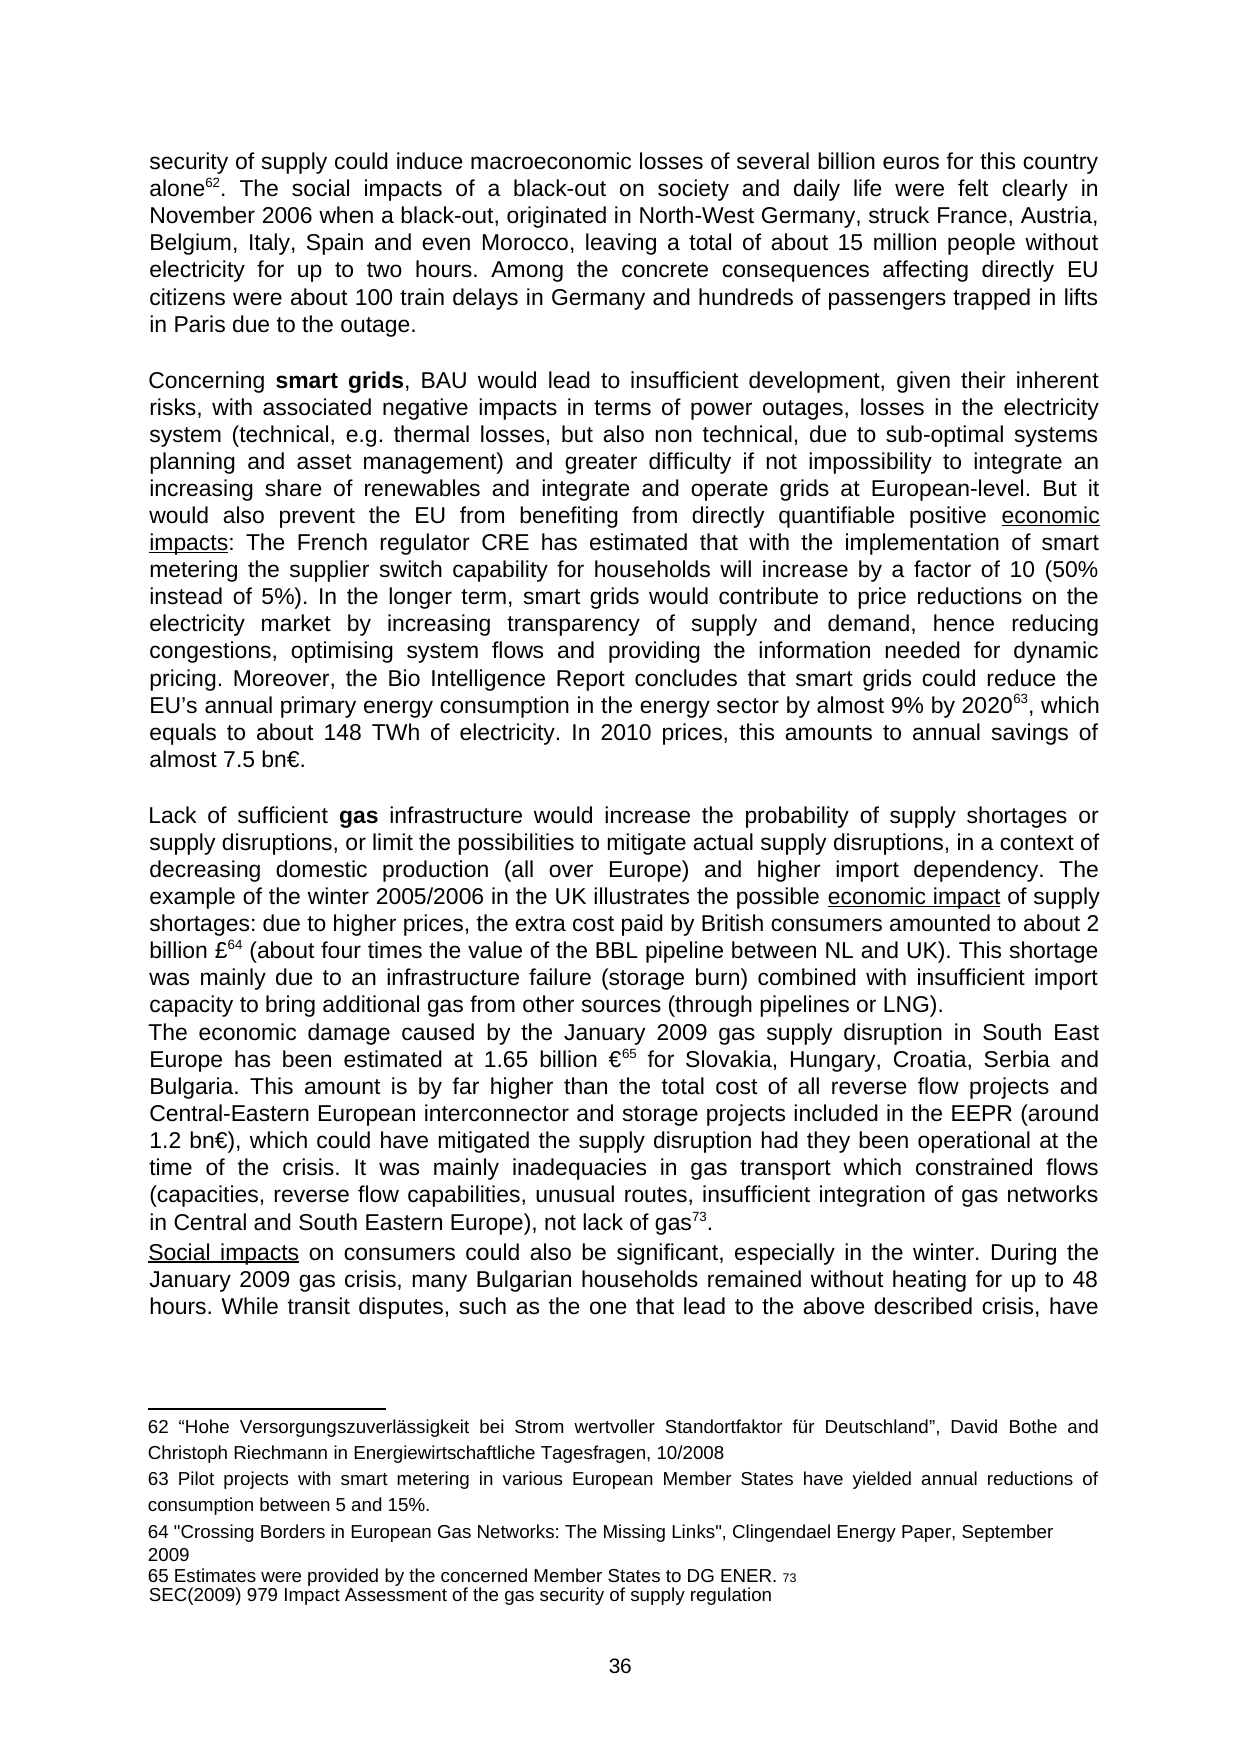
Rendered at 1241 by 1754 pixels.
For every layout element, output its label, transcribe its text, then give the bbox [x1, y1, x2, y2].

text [148, 1239, 1099, 1346]
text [148, 148, 1099, 337]
text Lack of sufficient gas infrastructure would increase the probability of supply shortages or supply disruptions, or limit the possibilities to mitigate actual supply disruptions, in a context of decreasing domestic production (all over Europe) and higher import dependency. The example of the winter 2005/2006 in the UK illustrates the possible economic impact of supply shortages: due to higher prices, the extra cost paid by British consumers amounted to about 2 billion £ (about four times the value of the BBL pipeline between NL and UK). This shortage was mainly due to an infrastructure failure (storage burn) combined with insufficient import capacity to bring additional gas from other sources (through pipelines or LNG). [148, 802, 1099, 1018]
text Concerning smart grids, BAU would lead to insufficient development, given their inherent risks, with associated negative impacts in terms of power outages, losses in the electricity system (technical, e.g. thermal losses, but also non technical, due to sub-optimal systems planning and asset management) and greater difficulty if not impossibility to integrate an increasing share of renewables and integrate and operate grids at European-level. But it would also prevent the EU from benefiting from directly quantifiable positive economic impacts: The French regulator CRE has estimated that with the implementation of smart metering the supplier switch capability for households will increase by a factor of 10 (50% instead of 5%). In the longer term, smart grids would contribute to price reductions on the electricity market by increasing transparency of supply and demand, hence reducing congestions, optimising system flows and providing the information needed for dynamic pricing. Moreover, the Bio Intelligence Report concludes that smart grids could reduce the EU’s annual primary energy consumption in the energy sector by almost 9% by 2020, which equals to about 148 TWh of electricity. In 2010 prices, this amounts to annual savings of almost 7.5 bn€. [148, 367, 1099, 772]
text The economic damage caused by the January 2009 gas supply disruption in South East Europe has been estimated at 1.65 billion € for Slovakia, Hungary, Croatia, Serbia and Bulgaria. This amount is by far higher than the total cost of all reverse flow projects and Central-Eastern European interconnector and storage projects included in the EEPR (around 1.2 bn€), which could have mitigated the supply disruption had they been operational at the time of the crisis. It was mainly inadequacies in gas transport which constrained flows (capacities, reverse flow capabilities, unusual routes, insufficient integration of gas networks in Central and South Eastern Europe), not lack of gas73. [148, 1019, 1099, 1235]
